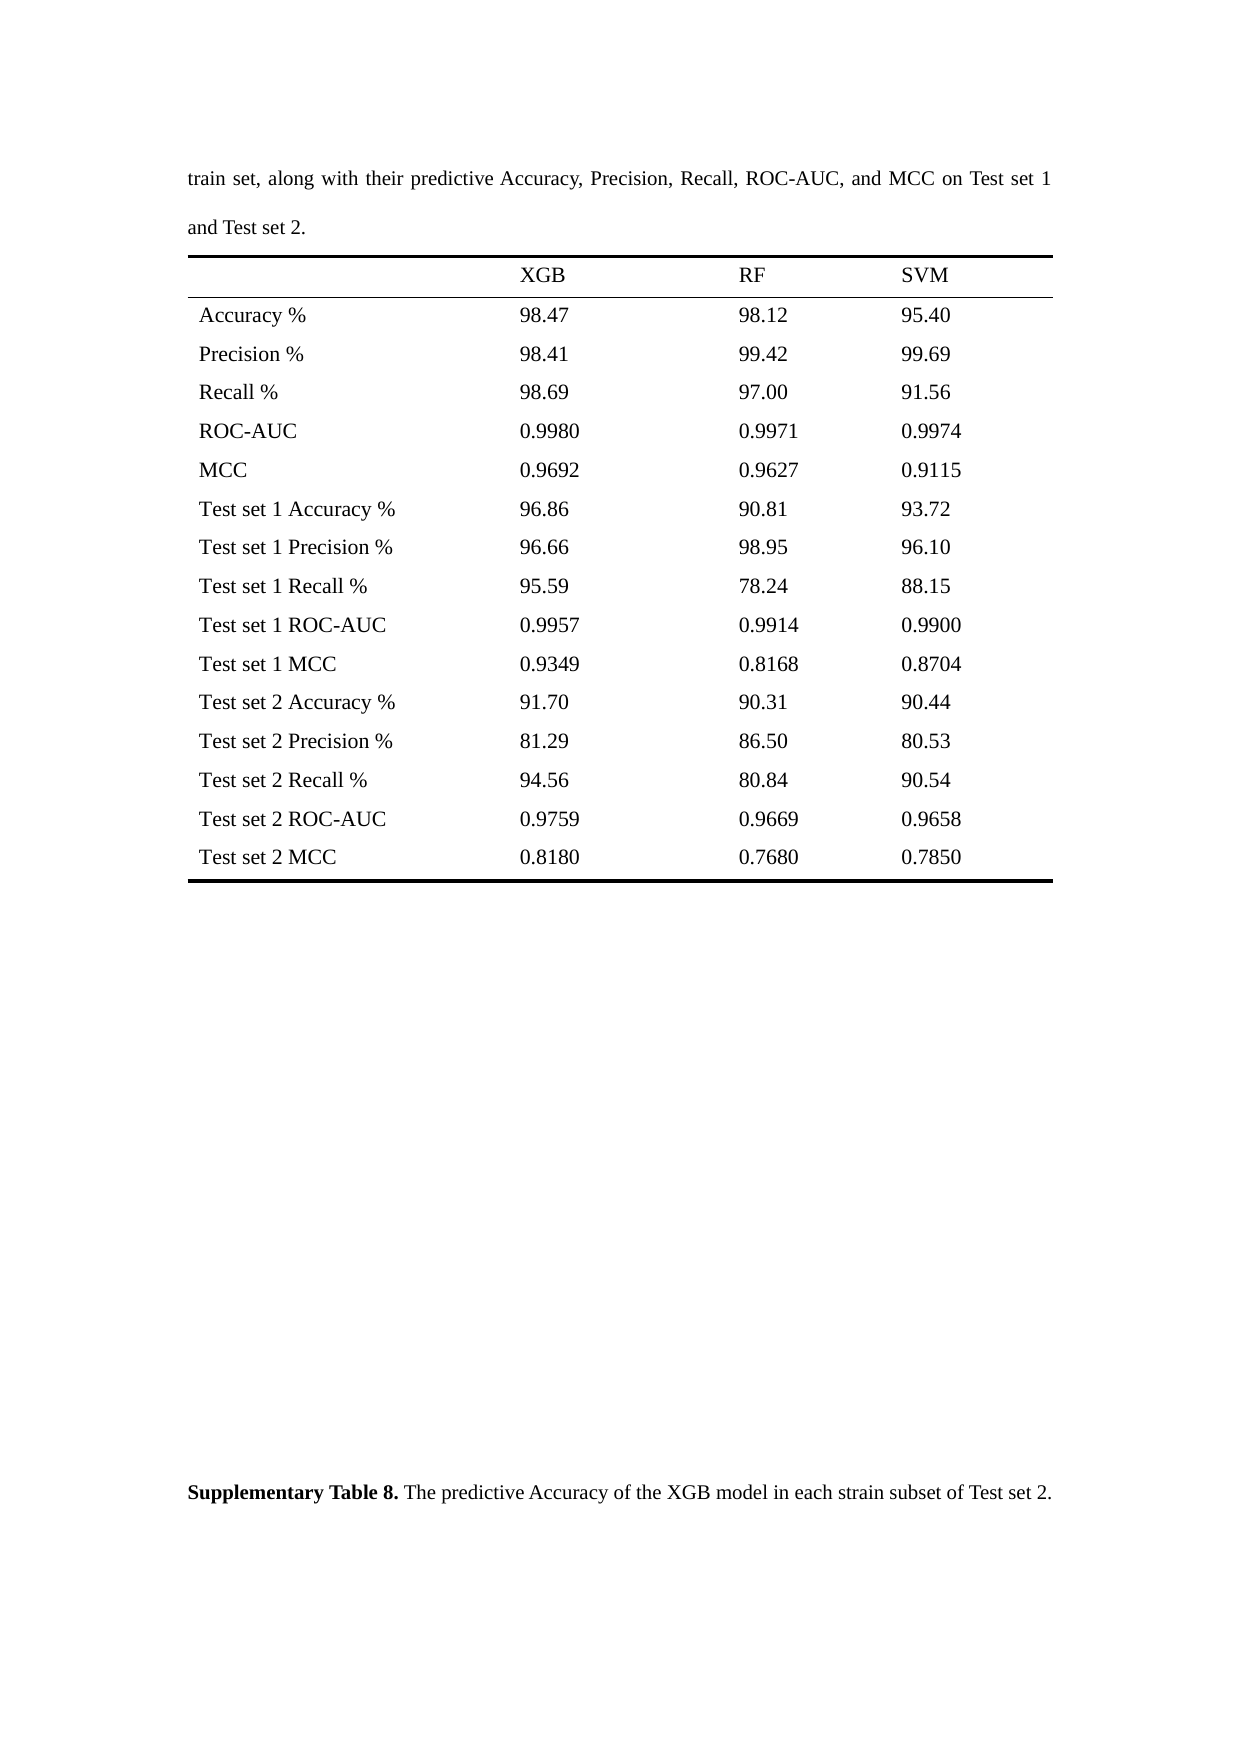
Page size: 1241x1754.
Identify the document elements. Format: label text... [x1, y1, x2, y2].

table_cell Test set 1 ROC-AUC [188, 608, 508, 647]
table_cell 0.9627 [727, 453, 890, 492]
table_cell 98.47 [508, 298, 727, 337]
table_header SVM [890, 258, 1053, 297]
table_cell 90.81 [727, 492, 890, 531]
table_cell 96.66 [508, 531, 727, 569]
table_cell 90.54 [890, 763, 1053, 802]
table_cell 0.8180 [508, 841, 727, 879]
table_cell Recall % [188, 376, 508, 414]
table_cell Test set 1 Accuracy % [188, 492, 508, 531]
table_cell MCC [188, 453, 508, 492]
table_header RF [727, 258, 890, 297]
table_cell 0.9900 [890, 608, 1053, 647]
table_cell 93.72 [890, 492, 1053, 531]
table_cell Test set 2 Accuracy % [188, 686, 508, 724]
table_cell 0.9669 [727, 802, 890, 841]
table_cell 0.9974 [890, 414, 1053, 453]
table_cell 0.9349 [508, 647, 727, 686]
table_cell 0.7850 [890, 841, 1053, 879]
table_cell 90.44 [890, 686, 1053, 724]
table_cell Test set 1 MCC [188, 647, 508, 686]
table_cell 95.40 [890, 298, 1053, 337]
text Supplementary Table 8. The predictive Accuracy of the XGB model in each strain subset of Test set 2. [187, 1476, 1053, 1508]
table_cell 95.59 [508, 569, 727, 608]
table_cell 99.42 [727, 337, 890, 376]
table_cell Test set 1 Recall % [188, 569, 508, 608]
table_header XGB [508, 258, 727, 297]
table_cell 94.56 [508, 763, 727, 802]
table_cell Test set 2 MCC [188, 841, 508, 879]
table_cell 91.70 [508, 686, 727, 724]
table_cell 0.9692 [508, 453, 727, 492]
table_cell Test set 2 Recall % [188, 763, 508, 802]
table_cell 98.41 [508, 337, 727, 376]
table_cell 80.84 [727, 763, 890, 802]
table_cell 0.8168 [727, 647, 890, 686]
table_cell 90.31 [727, 686, 890, 724]
table_cell 81.29 [508, 724, 727, 763]
table_cell 0.8704 [890, 647, 1053, 686]
table_cell 99.69 [890, 337, 1053, 376]
table_cell 91.56 [890, 376, 1053, 414]
table_cell 98.12 [727, 298, 890, 337]
table_cell 0.9957 [508, 608, 727, 647]
table_cell Test set 2 ROC-AUC [188, 802, 508, 841]
table_cell ROC-AUC [188, 414, 508, 453]
table_cell Test set 1 Precision % [188, 531, 508, 569]
table_cell 0.9115 [890, 453, 1053, 492]
table_cell 0.9759 [508, 802, 727, 841]
table_cell 97.00 [727, 376, 890, 414]
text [187, 162, 1053, 243]
table_header [188, 258, 508, 297]
table_cell 88.15 [890, 569, 1053, 608]
table_cell 96.86 [508, 492, 727, 531]
table_cell 98.95 [727, 531, 890, 569]
table_cell 80.53 [890, 724, 1053, 763]
table_cell 0.7680 [727, 841, 890, 879]
table_cell 0.9658 [890, 802, 1053, 841]
table_cell 98.69 [508, 376, 727, 414]
table_cell Test set 2 Precision % [188, 724, 508, 763]
table_cell Precision % [188, 337, 508, 376]
table_cell 78.24 [727, 569, 890, 608]
table_cell Accuracy % [188, 298, 508, 337]
table_cell 86.50 [727, 724, 890, 763]
table_cell 96.10 [890, 531, 1053, 569]
table_cell 0.9971 [727, 414, 890, 453]
table_cell 0.9980 [508, 414, 727, 453]
table_cell 0.9914 [727, 608, 890, 647]
